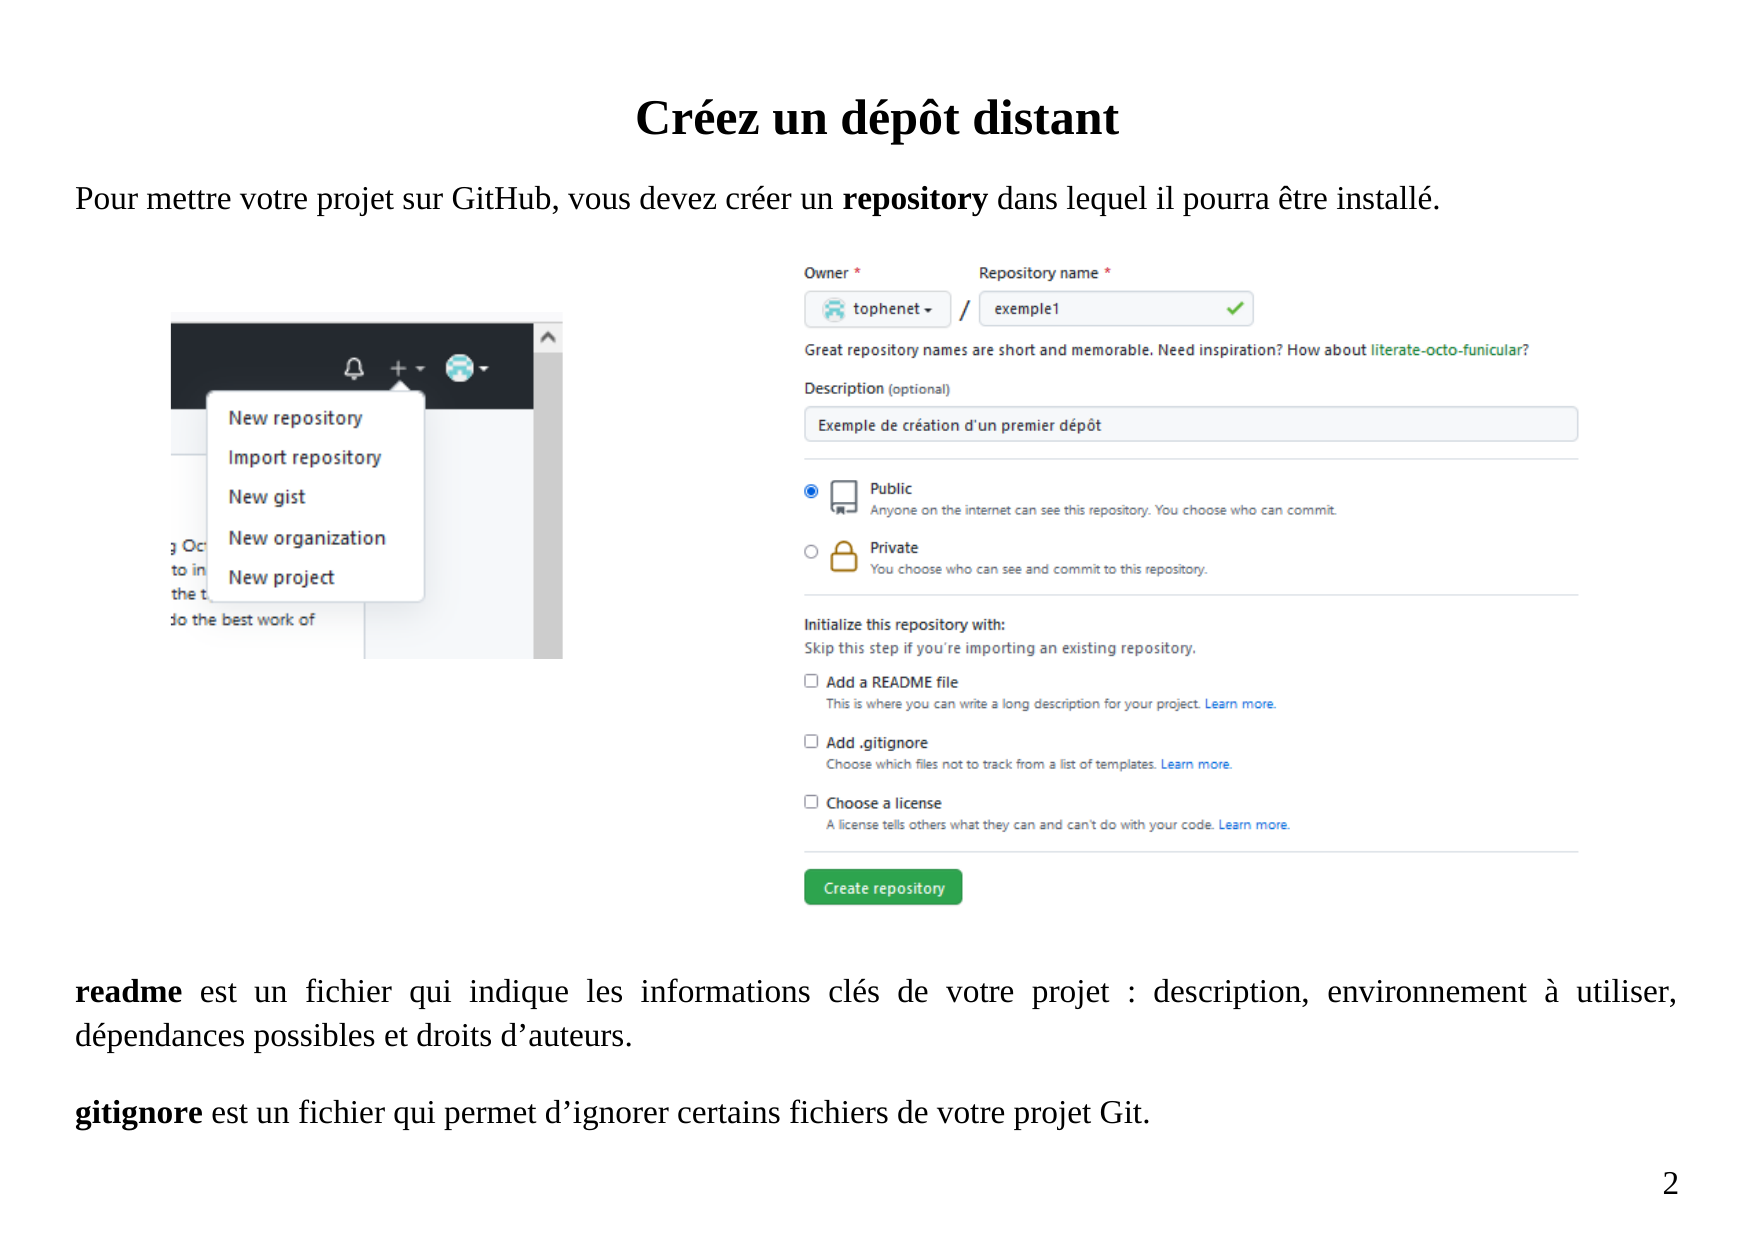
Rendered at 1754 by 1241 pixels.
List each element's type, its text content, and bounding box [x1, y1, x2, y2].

subtitle Créez un dépôt distant [75, 87, 1679, 145]
text Pour mettre votre projet sur GitHub, vous devez créer un repository dans lequel il pourra être installé. [75, 178, 1679, 217]
picture [170, 312, 563, 659]
text readme est un fichier qui indique les informations clés de votre projet : description, environnement à utiliser, dépendances possibles et droits d’auteurs. [75, 972, 1679, 1054]
text gitignore est un fichier qui permet d’ignorer certains fichiers de votre projet Git. [75, 1093, 1679, 1131]
picture [788, 251, 1591, 920]
